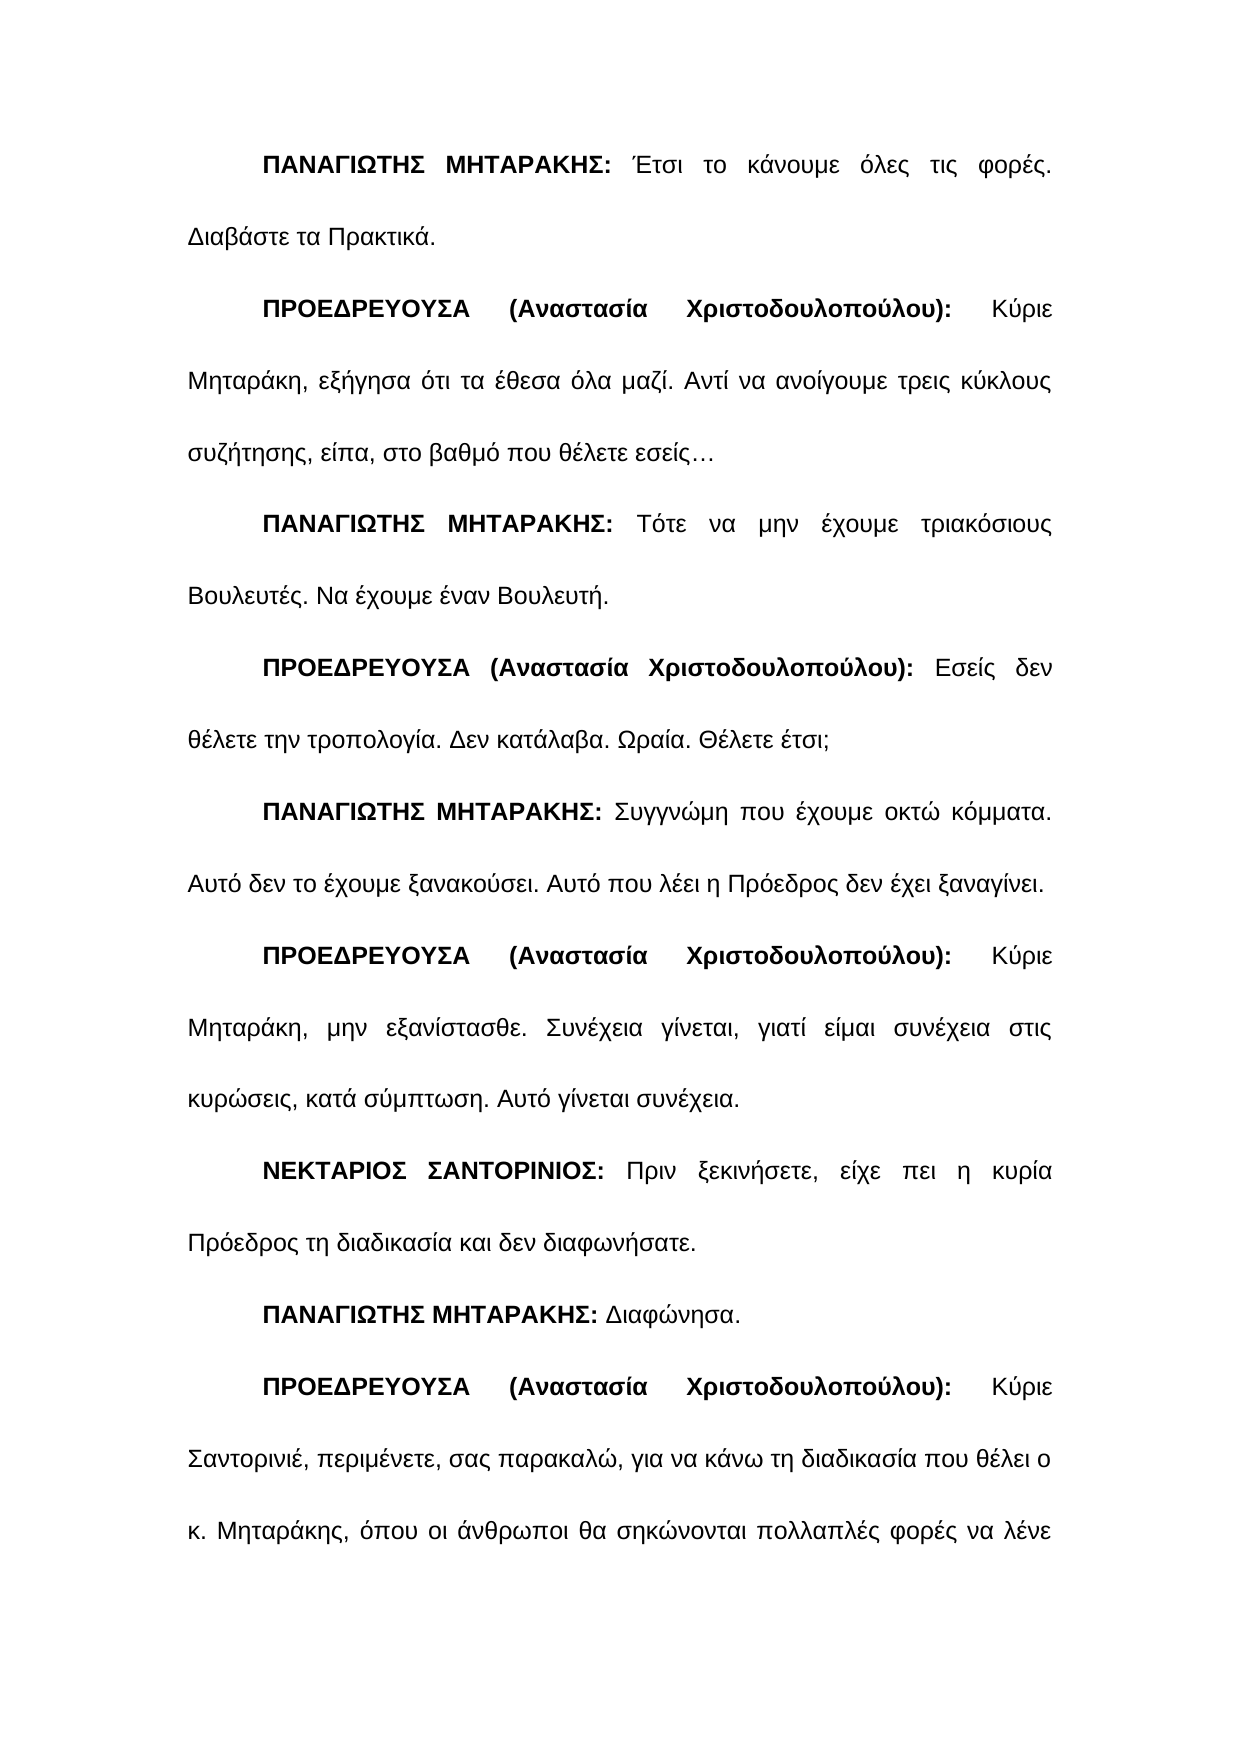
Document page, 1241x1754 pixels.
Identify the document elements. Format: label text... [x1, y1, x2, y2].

text ΠΑΝΑΓΙΩΤΗΣ ΜΗΤΑΡΑΚΗΣ: Διαφώνησα. [187, 1300, 1053, 1329]
text ΠΡΟΕΔΡΕΥΟΥΣΑ (Αναστασία Χριστοδουλοπούλου): Κύριε Μηταράκη, εξήγησα ότι τα έθεσα όλα μαζί. Αντί να ανοίγουμε τρεις κύκλους συζήτησης, είπα, στο βαθμό που θέλετε εσείς… [187, 294, 1053, 466]
text ΠΑΝΑΓΙΩΤΗΣ ΜΗΤΑΡΑΚΗΣ: Συγγνώμη που έχουμε οκτώ κόμματα. Αυτό δεν το έχουμε ξανακούσει. Αυτό που λέει η Πρόεδρος δεν έχει ξαναγίνει. [187, 797, 1053, 897]
text ΠΑΝΑΓΙΩΤΗΣ ΜΗΤΑΡΑΚΗΣ: Τότε να μην έχουμε τριακόσιους Βουλευτές. Να έχουμε έναν Βουλευτή. [187, 509, 1053, 610]
text ΠΑΝΑΓΙΩΤΗΣ ΜΗΤΑΡΑΚΗΣ: Έτσι το κάνουμε όλες τις φορές. Διαβάστε τα Πρακτικά. [187, 150, 1053, 251]
text ΠΡΟΕΔΡΕΥΟΥΣΑ (Αναστασία Χριστοδουλοπούλου): Κύριε Μηταράκη, μην εξανίστασθε. Συνέχεια γίνεται, γιατί είμαι συνέχεια στις κυρώσεις, κατά σύμπτωση. Αυτό γίνεται συνέχεια. [187, 941, 1053, 1113]
text ΠΡΟΕΔΡΕΥΟΥΣΑ (Αναστασία Χριστοδουλοπούλου): Εσείς δεν θέλετε την τροπολογία. Δεν κατάλαβα. Ωραία. Θέλετε έτσι; [187, 653, 1053, 754]
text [187, 1372, 1053, 1544]
text ΝΕΚΤΑΡΙΟΣ ΣΑΝΤΟΡΙΝΙΟΣ: Πριν ξεκινήσετε, είχε πει η κυρία Πρόεδρος τη διαδικασία και δεν διαφωνήσατε. [187, 1156, 1053, 1257]
